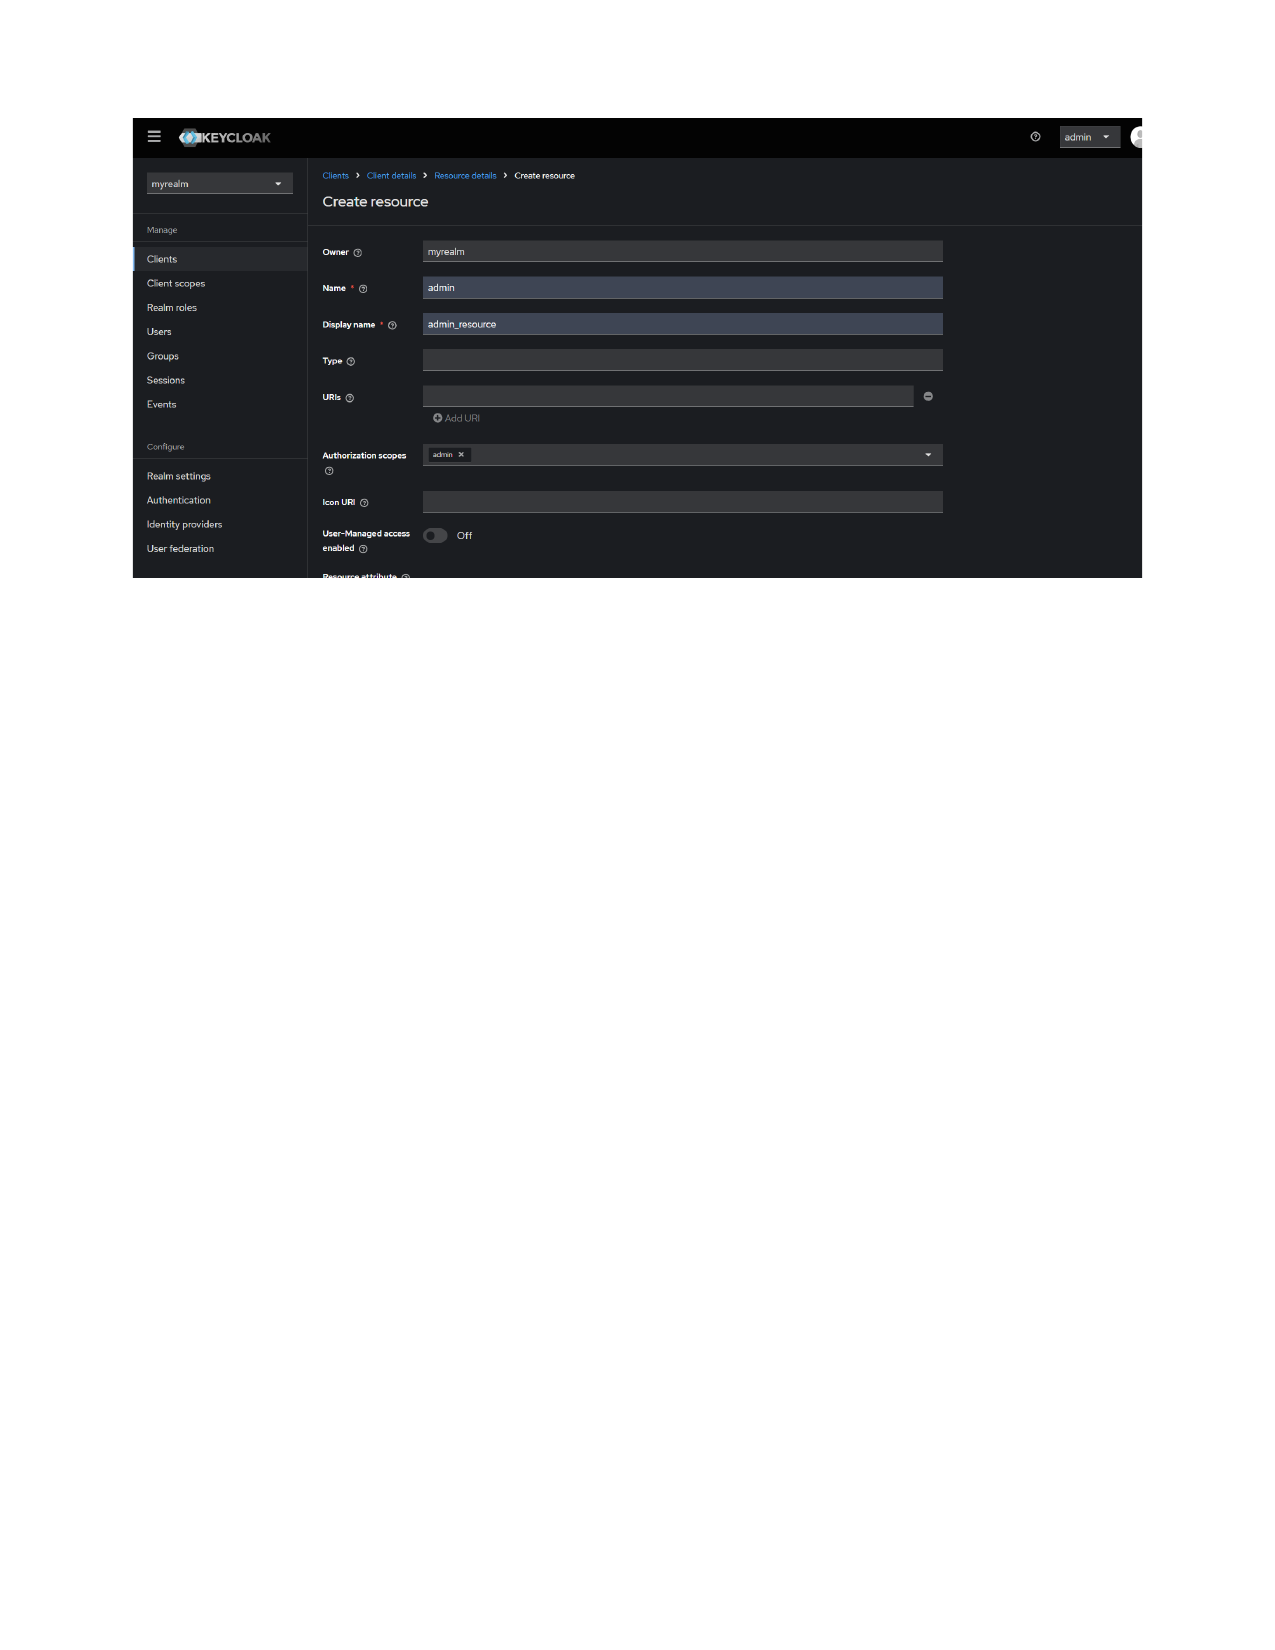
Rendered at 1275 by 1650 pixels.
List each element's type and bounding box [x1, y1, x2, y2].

picture [132, 118, 1143, 578]
